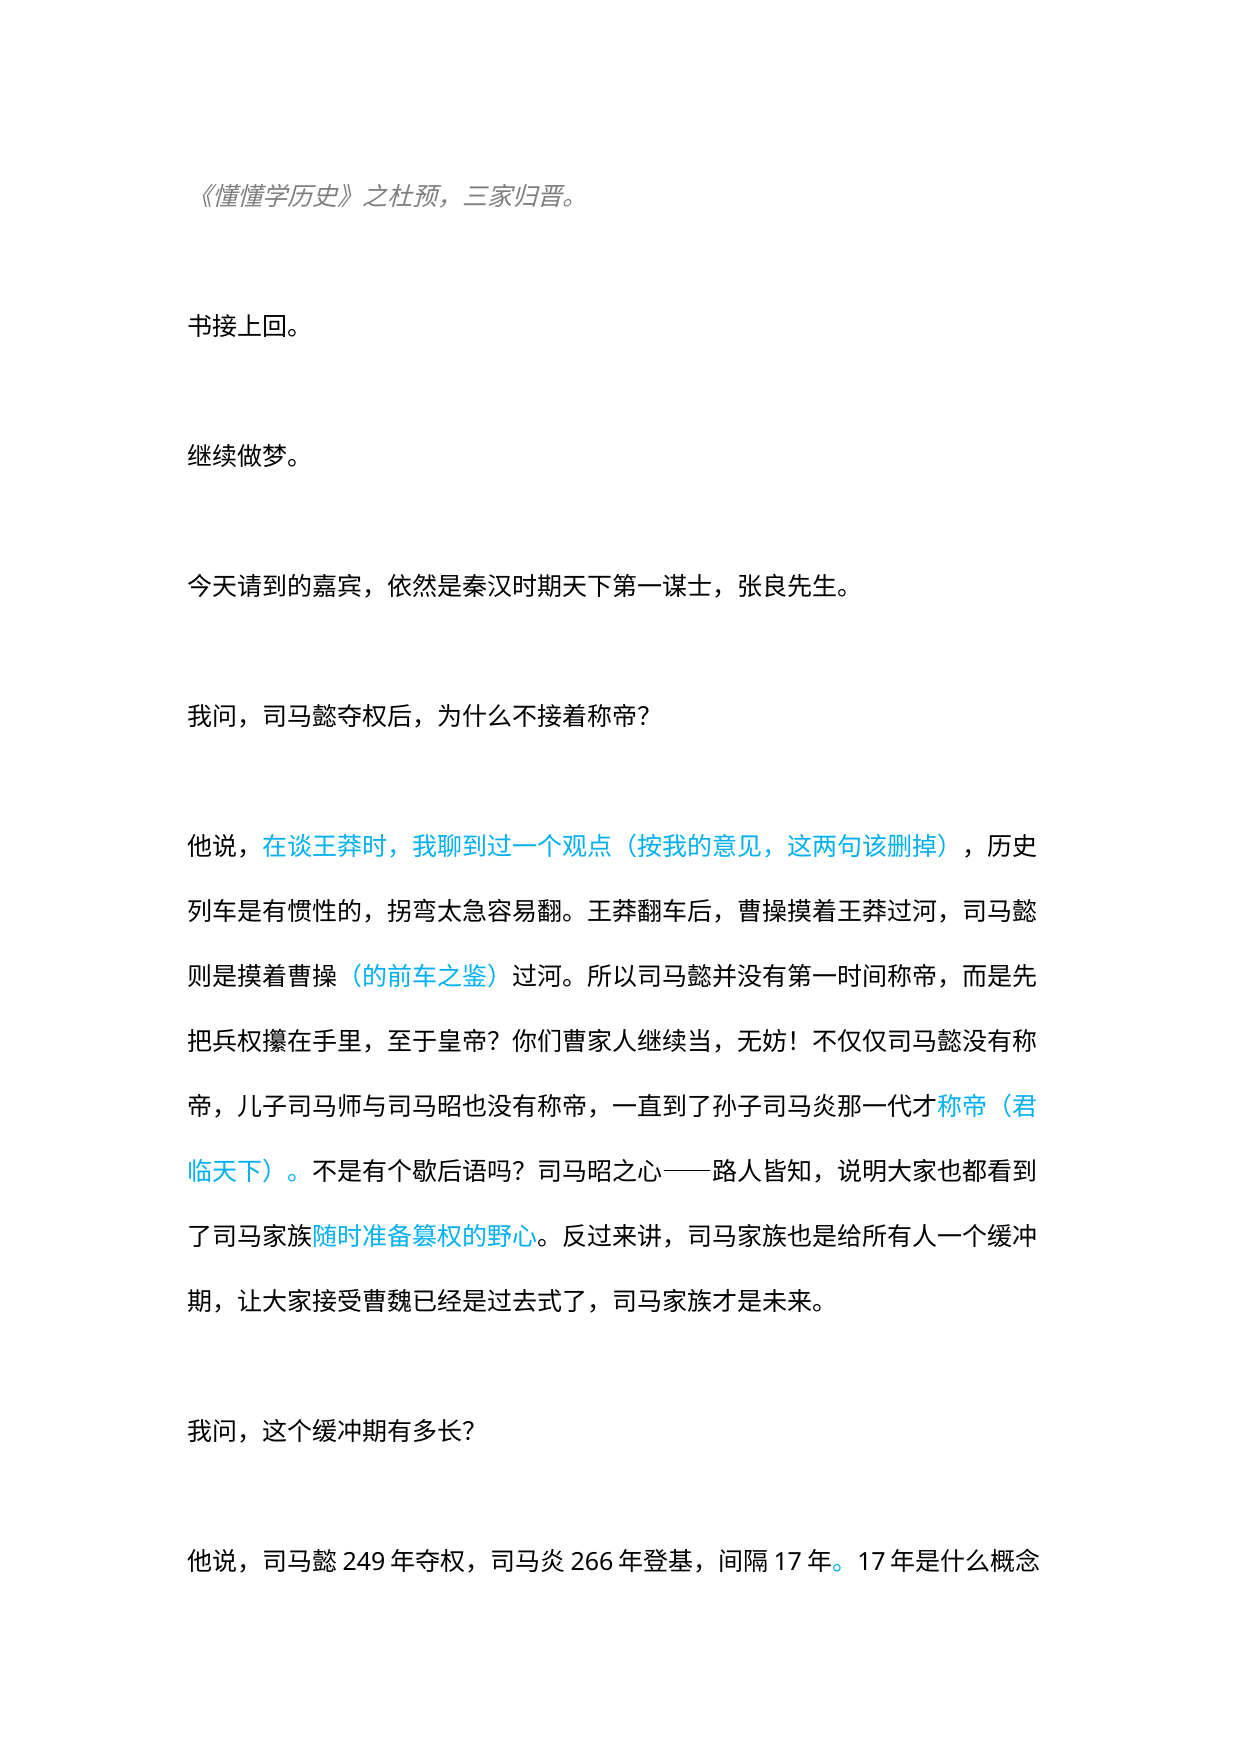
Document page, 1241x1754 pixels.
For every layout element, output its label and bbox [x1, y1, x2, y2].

text [187, 162, 1053, 1592]
